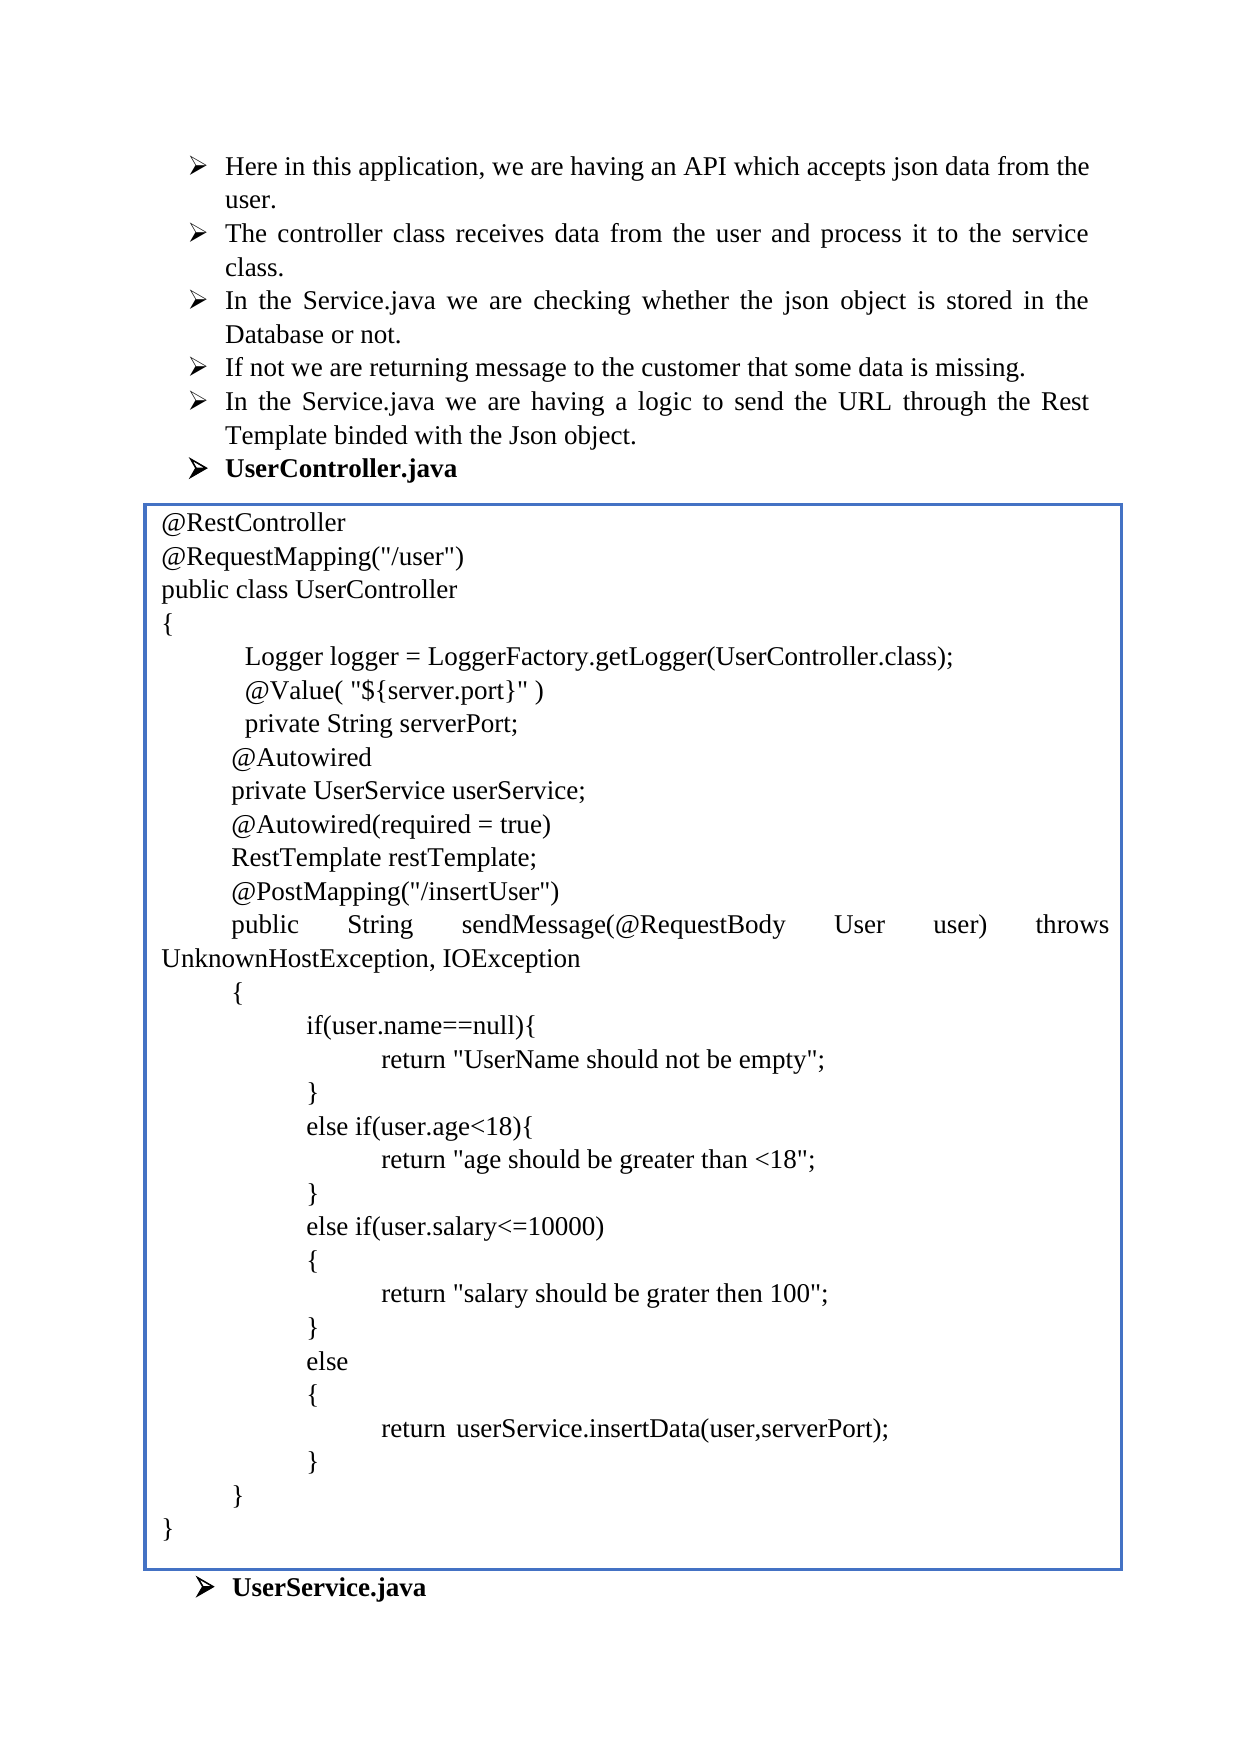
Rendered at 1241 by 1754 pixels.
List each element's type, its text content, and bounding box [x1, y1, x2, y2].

list UserService.java [194, 1571, 1090, 1602]
list In the Service.java we are having a logic to send the URL through the Rest Template binded with the Json object. [187, 385, 1090, 450]
list If not we are returning message to the customer that some data is missing. [187, 352, 1090, 383]
table_header @RestController @RequestMapping("/user") public class UserController { Logger logger = LoggerFactory.getLogger(UserController.class); @Value( "${server.port}" ) private String serverPort; @Autowired private UserService userService; @Autowired(required = true) RestTemplate restTemplate; @PostMapping("/insertUser") public String sendMessage(@RequestBody User user) throws UnknownHostException, IOException { if(user.name==null){ return "UserName should not be empty"; } else if(user.age<18){ return "age should be greater than <18"; } else if(user.salary<=10000) { return "salary should be grater then 100"; } else { return userService.insertData(user,serverPort); } } } [147, 506, 1120, 1568]
list The controller class receives data from the user and process it to the service class. [187, 217, 1090, 282]
list UserController.java [187, 452, 1090, 484]
list Here in this application, we are having an API which accepts json data from the user. [187, 150, 1090, 215]
list In the Service.java we are checking whether the json object is stored in the Database or not. [187, 284, 1090, 349]
